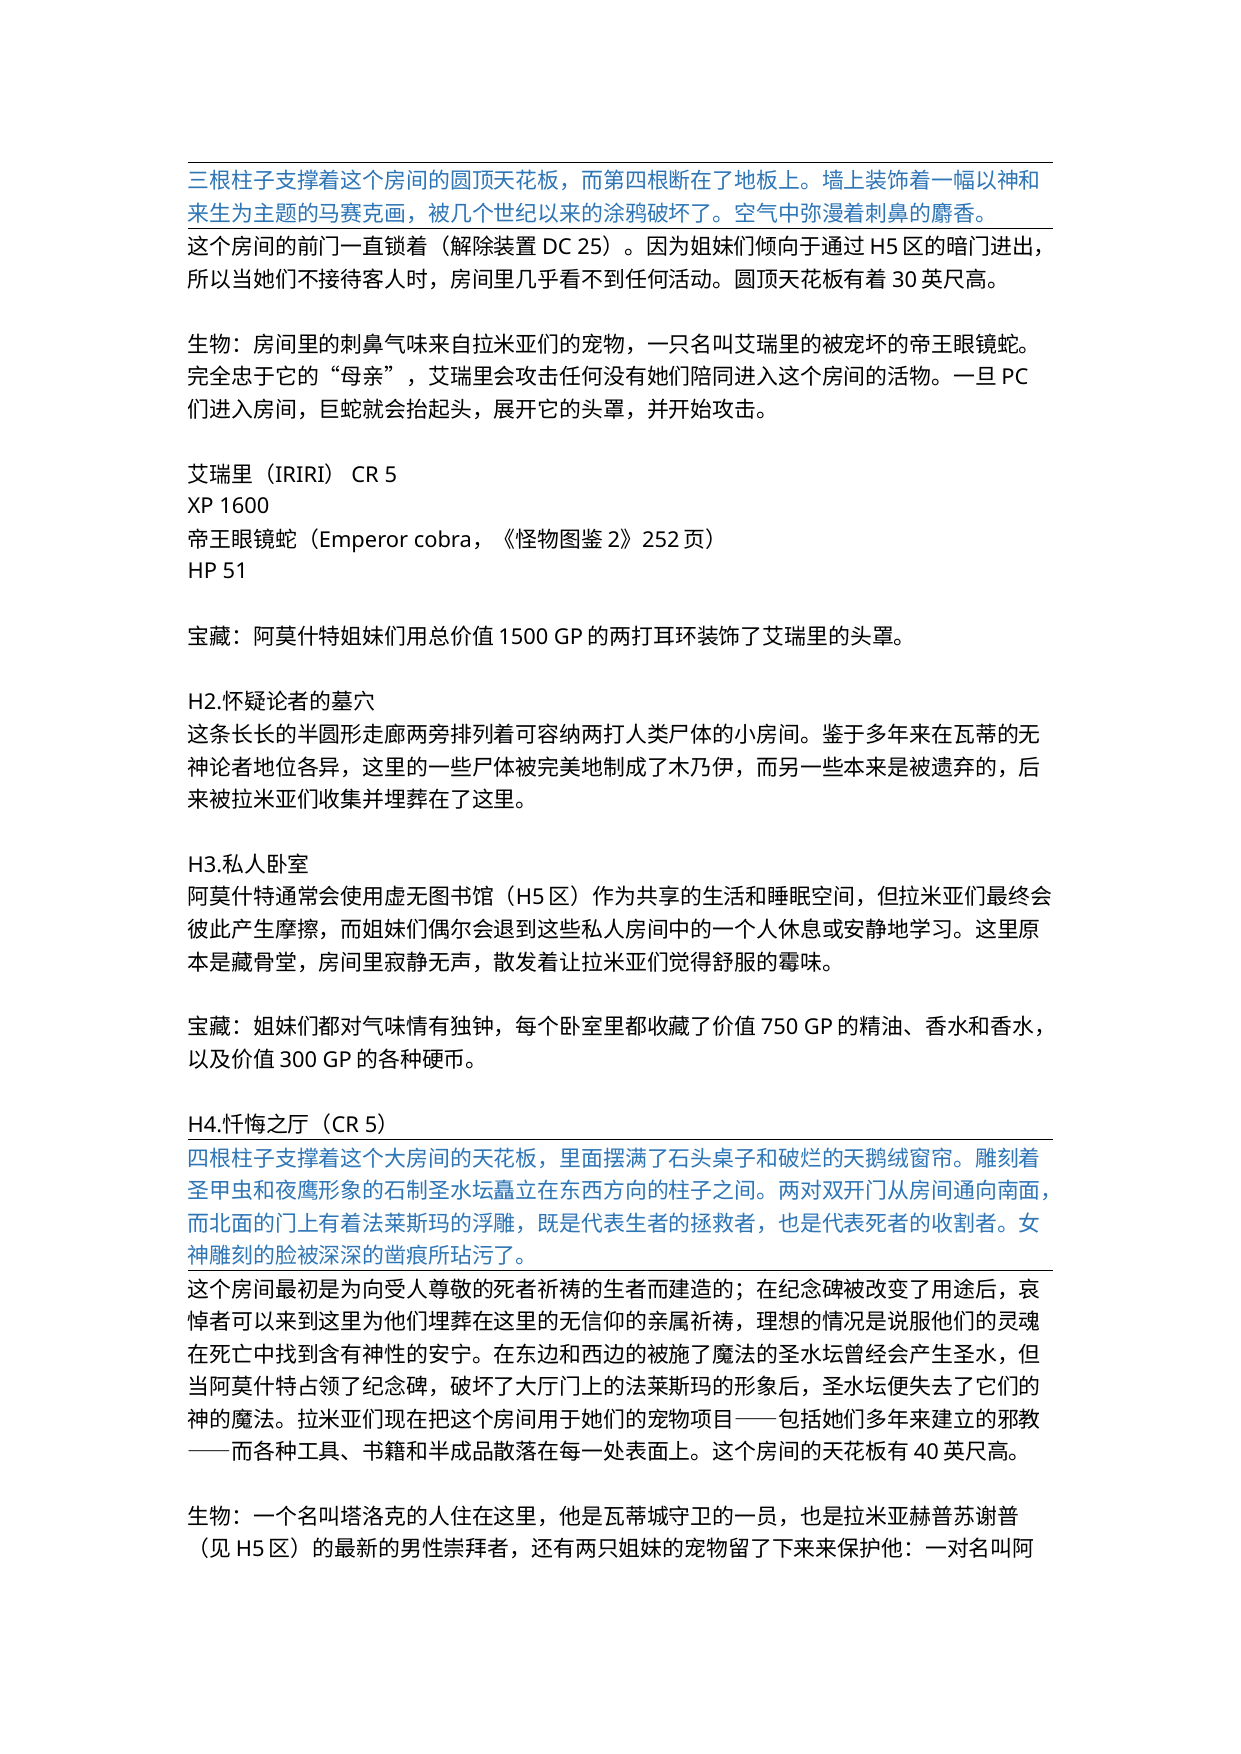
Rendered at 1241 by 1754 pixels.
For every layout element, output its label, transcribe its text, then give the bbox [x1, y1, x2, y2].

text 这条长长的半圆形走廊两旁排列着可容纳两打人类尸体的小房间。鉴于多年来在瓦蒂的无神论者地位各异，这里的一些尸体被完美地制成了木乃伊，而另一些本来是被遗弃的，后来被拉米亚们收集并埋葬在了这里。 [187, 717, 1053, 814]
text HP 51 [187, 554, 1053, 587]
text 三根柱子支撑着这个房间的圆顶天花板，而第四根断在了地板上。墙上装饰着一幅以神和来生为主题的马赛克画，被几个世纪以来的涂鸦破坏了。空气中弥漫着刺鼻的麝香。 [187, 163, 1053, 229]
text XP 1600 [187, 489, 1053, 522]
text 这个房间最初是为向受人尊敬的死者祈祷的生者而建造的；在纪念碑被改变了用途后，哀悼者可以来到这里为他们埋葬在这里的无信仰的亲属祈祷，理想的情况是说服他们的灵魂在死亡中找到含有神性的安宁。在东边和西边的被施了魔法的圣水坛曾经会产生圣水，但当阿莫什特占领了纪念碑，破坏了大厅门上的法莱斯玛的形象后，圣水坛便失去了它们的神的魔法。拉米亚们现在把这个房间用于她们的宠物项目——包括她们多年来建立的邪教——而各种工具、书籍和半成品散落在每一处表面上。这个房间的天花板有40英尺高。 [187, 1271, 1053, 1466]
text 宝藏：阿莫什特姐妹们用总价值1500 GP的两打耳环装饰了艾瑞里的头罩。 [187, 619, 1053, 652]
text 四根柱子支撑着这个大房间的天花板，里面摆满了石头桌子和破烂的天鹅绒窗帘。雕刻着圣甲虫和夜鹰形象的石制圣水坛矗立在东西方向的柱子之间。两对双开门从房间通向南面，而北面的门上有着法莱斯玛的浮雕，既是代表生者的拯救者，也是代表死者的收割者。女神雕刻的脸被深深的凿痕所玷污了。 [187, 1140, 1053, 1271]
text H2.怀疑论者的墓穴 [187, 684, 1053, 717]
text 生物：房间里的刺鼻气味来自拉米亚们的宠物，一只名叫艾瑞里的被宠坏的帝王眼镜蛇。完全忠于它的“母亲”，艾瑞里会攻击任何没有她们陪同进入这个房间的活物。一旦PC们进入房间，巨蛇就会抬起头，展开它的头罩，并开始攻击。 [187, 327, 1053, 424]
text H4.忏悔之厅（CR 5） [187, 1107, 1053, 1139]
text 宝藏：姐妹们都对气味情有独钟，每个卧室里都收藏了价值750 GP的精油、香水和香水，以及价值300 GP的各种硬币。 [187, 1009, 1053, 1074]
text 艾瑞里（IRIRI） CR 5 [187, 457, 1053, 489]
text 阿莫什特通常会使用虚无图书馆（H5区）作为共享的生活和睡眠空间，但拉米亚们最终会彼此产生摩擦，而姐妹们偶尔会退到这些私人房间中的一个人休息或安静地学习。这里原本是藏骨堂，房间里寂静无声，散发着让拉米亚们觉得舒服的霉味。 [187, 879, 1053, 977]
text 帝王眼镜蛇（Emperor cobra，《怪物图鉴2》252页） [187, 522, 1053, 554]
text H3.私人卧室 [187, 847, 1053, 879]
text 这个房间的前门一直锁着（解除装置DC 25）。因为姐妹们倾向于通过H5区的暗门进出，所以当她们不接待客人时，房间里几乎看不到任何活动。圆顶天花板有着30英尺高。 [187, 229, 1053, 294]
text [187, 1499, 1053, 1564]
